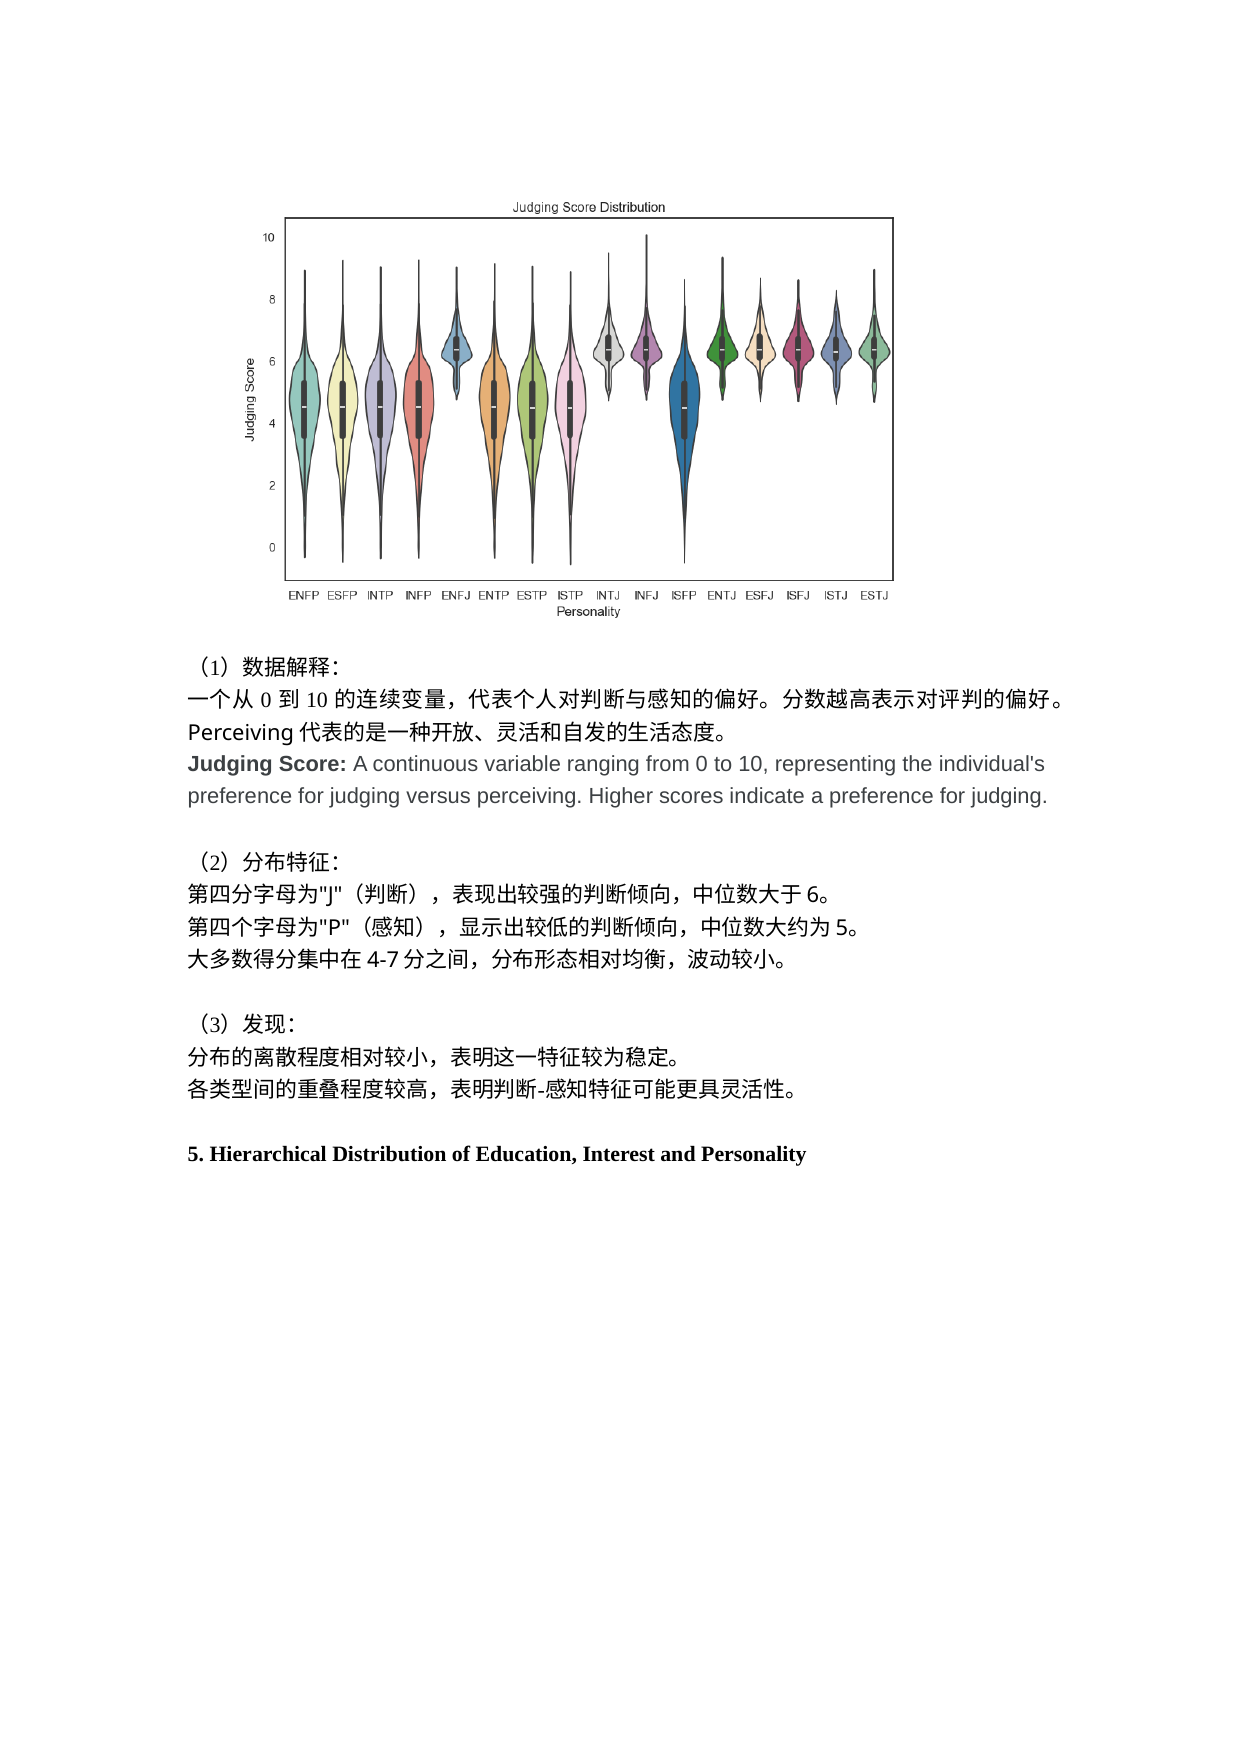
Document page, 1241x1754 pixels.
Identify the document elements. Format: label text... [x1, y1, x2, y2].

text （3）发现： [187, 1007, 1053, 1039]
text 各类型间的重叠程度较高，表明判断-感知特征可能更具灵活性。 [187, 1072, 1053, 1104]
text （2）分布特征： [187, 844, 1053, 877]
text 第四个字母为"P"（感知），显示出较低的判断倾向，中位数大约为5。 [187, 909, 1053, 942]
text Judging Score: A continuous variable ranging from 0 to 10, representing the individual's preference for judging versus perceiving. Higher scores indicate a preference for judging. [187, 747, 1053, 812]
text （1）数据解释： [187, 649, 1053, 682]
text 第四分字母为"J"（判断），表现出较强的判断倾向，中位数大于6。 [187, 877, 1053, 909]
text 一个从 0 到 10 的连续变量，代表个人对判断与感知的偏好。分数越高表示对评判的偏好。Perceiving 代表的是一种开放、灵活和自发的生活态度。 [187, 682, 1053, 747]
text 分布的离散程度相对较小，表明这一特征较为稳定。 [187, 1039, 1053, 1072]
text 5. Hierarchical Distribution of Education, Interest and Personality [187, 1137, 1053, 1169]
picture [187, 162, 971, 632]
text 大多数得分集中在4-7分之间，分布形态相对均衡，波动较小。 [187, 942, 1053, 974]
